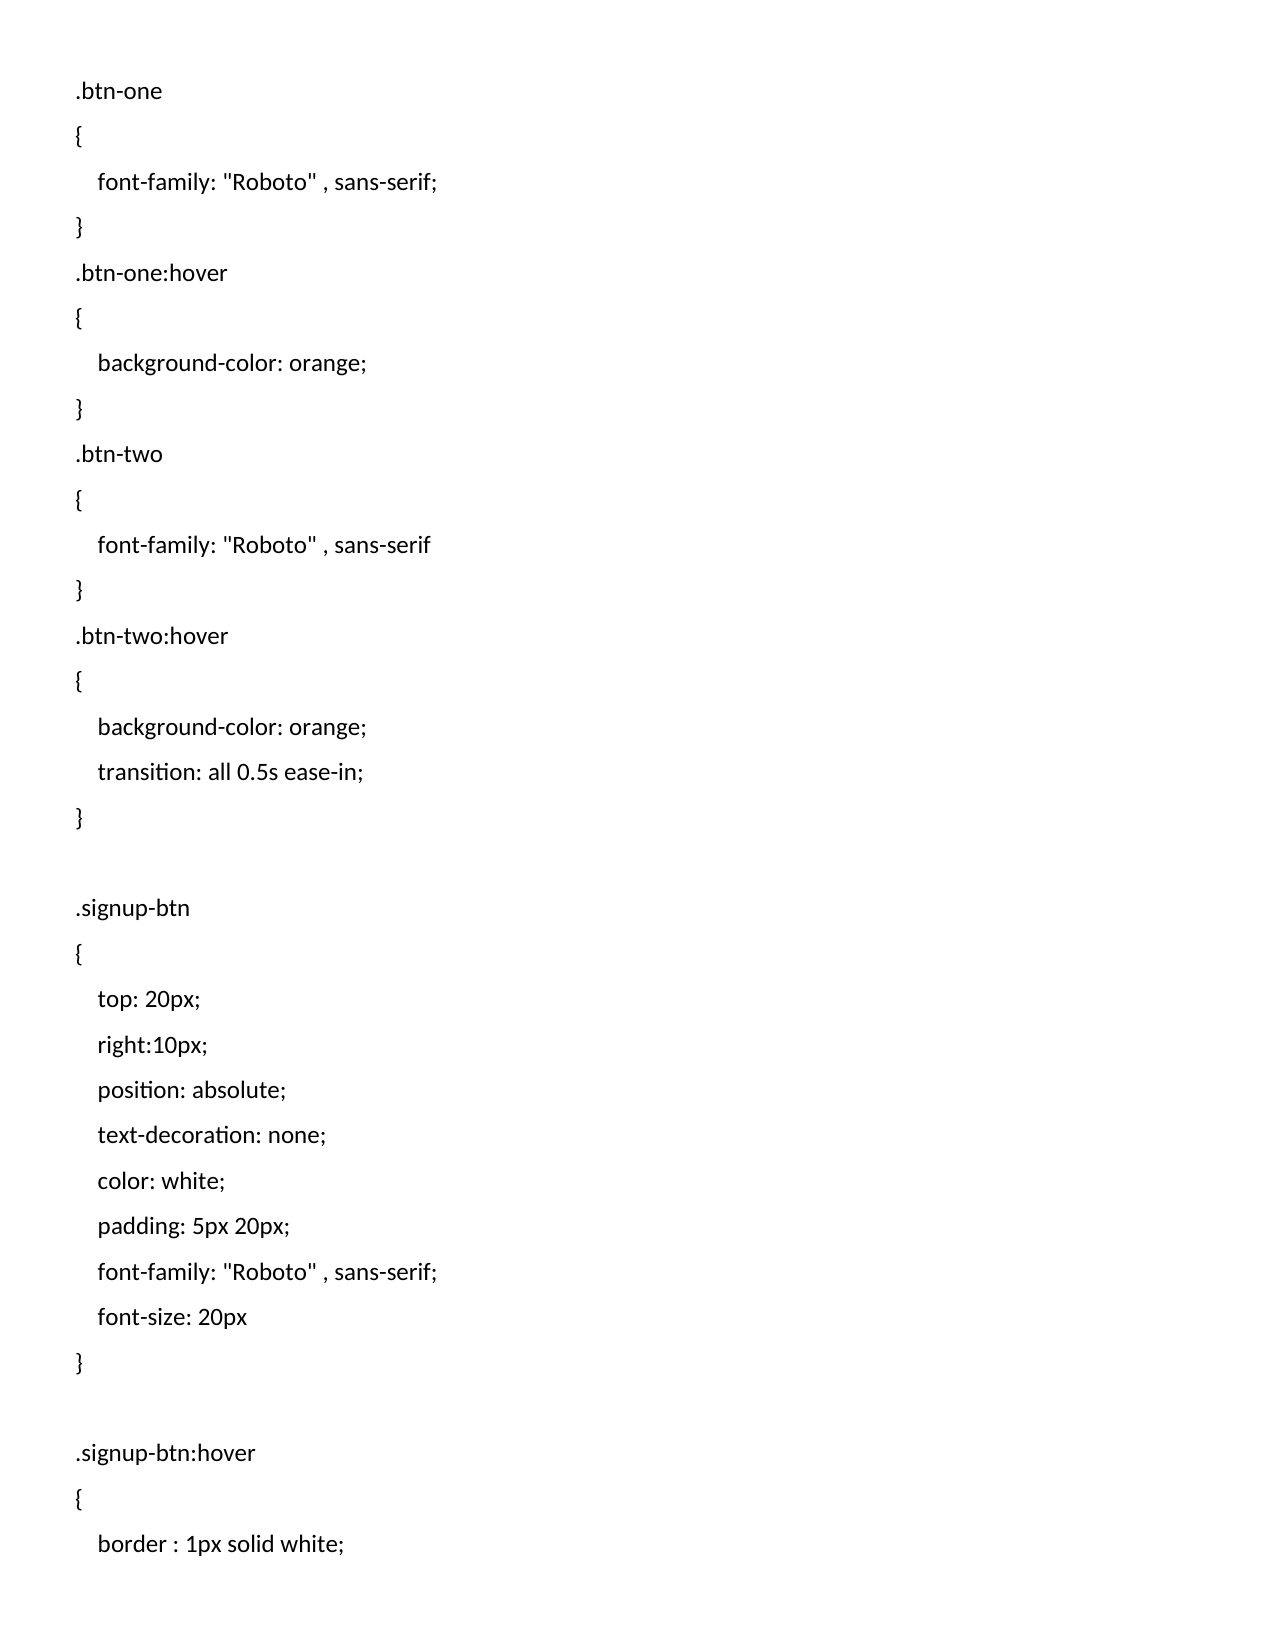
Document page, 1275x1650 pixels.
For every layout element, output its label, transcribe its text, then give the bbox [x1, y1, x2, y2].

text } [75, 393, 1200, 423]
text { [75, 938, 1200, 968]
text padding: 5px 20px; [75, 1210, 1200, 1241]
text .signup-btn [75, 892, 1200, 923]
text right:10px; [75, 1029, 1200, 1059]
text .btn-two:hover [75, 620, 1200, 651]
text font-size: 20px [75, 1301, 1200, 1332]
text } [75, 574, 1200, 605]
text } [75, 1347, 1200, 1377]
text .btn-one [75, 75, 1200, 106]
text { [75, 665, 1200, 696]
text { [75, 484, 1200, 514]
text font-family: "Roboto" , sans-serif; [75, 166, 1200, 196]
text font-family: "Roboto" , sans-serif [75, 529, 1200, 560]
text .btn-one:hover [75, 257, 1200, 287]
text color: white; [75, 1165, 1200, 1196]
text .signup-btn:hover [75, 1437, 1200, 1468]
text position: absolute; [75, 1074, 1200, 1105]
text border : 1px solid white; [75, 1528, 1200, 1559]
text .btn-two [75, 438, 1200, 469]
text } [75, 802, 1200, 832]
text background-color: orange; [75, 347, 1200, 378]
text transition: all 0.5s ease-in; [75, 756, 1200, 787]
text } [75, 211, 1200, 242]
text background-color: orange; [75, 711, 1200, 741]
text top: 20px; [75, 983, 1200, 1014]
text { [75, 302, 1200, 333]
text font-family: "Roboto" , sans-serif; [75, 1256, 1200, 1286]
text text-decoration: none; [75, 1119, 1200, 1150]
text { [75, 1483, 1200, 1513]
text { [75, 120, 1200, 151]
